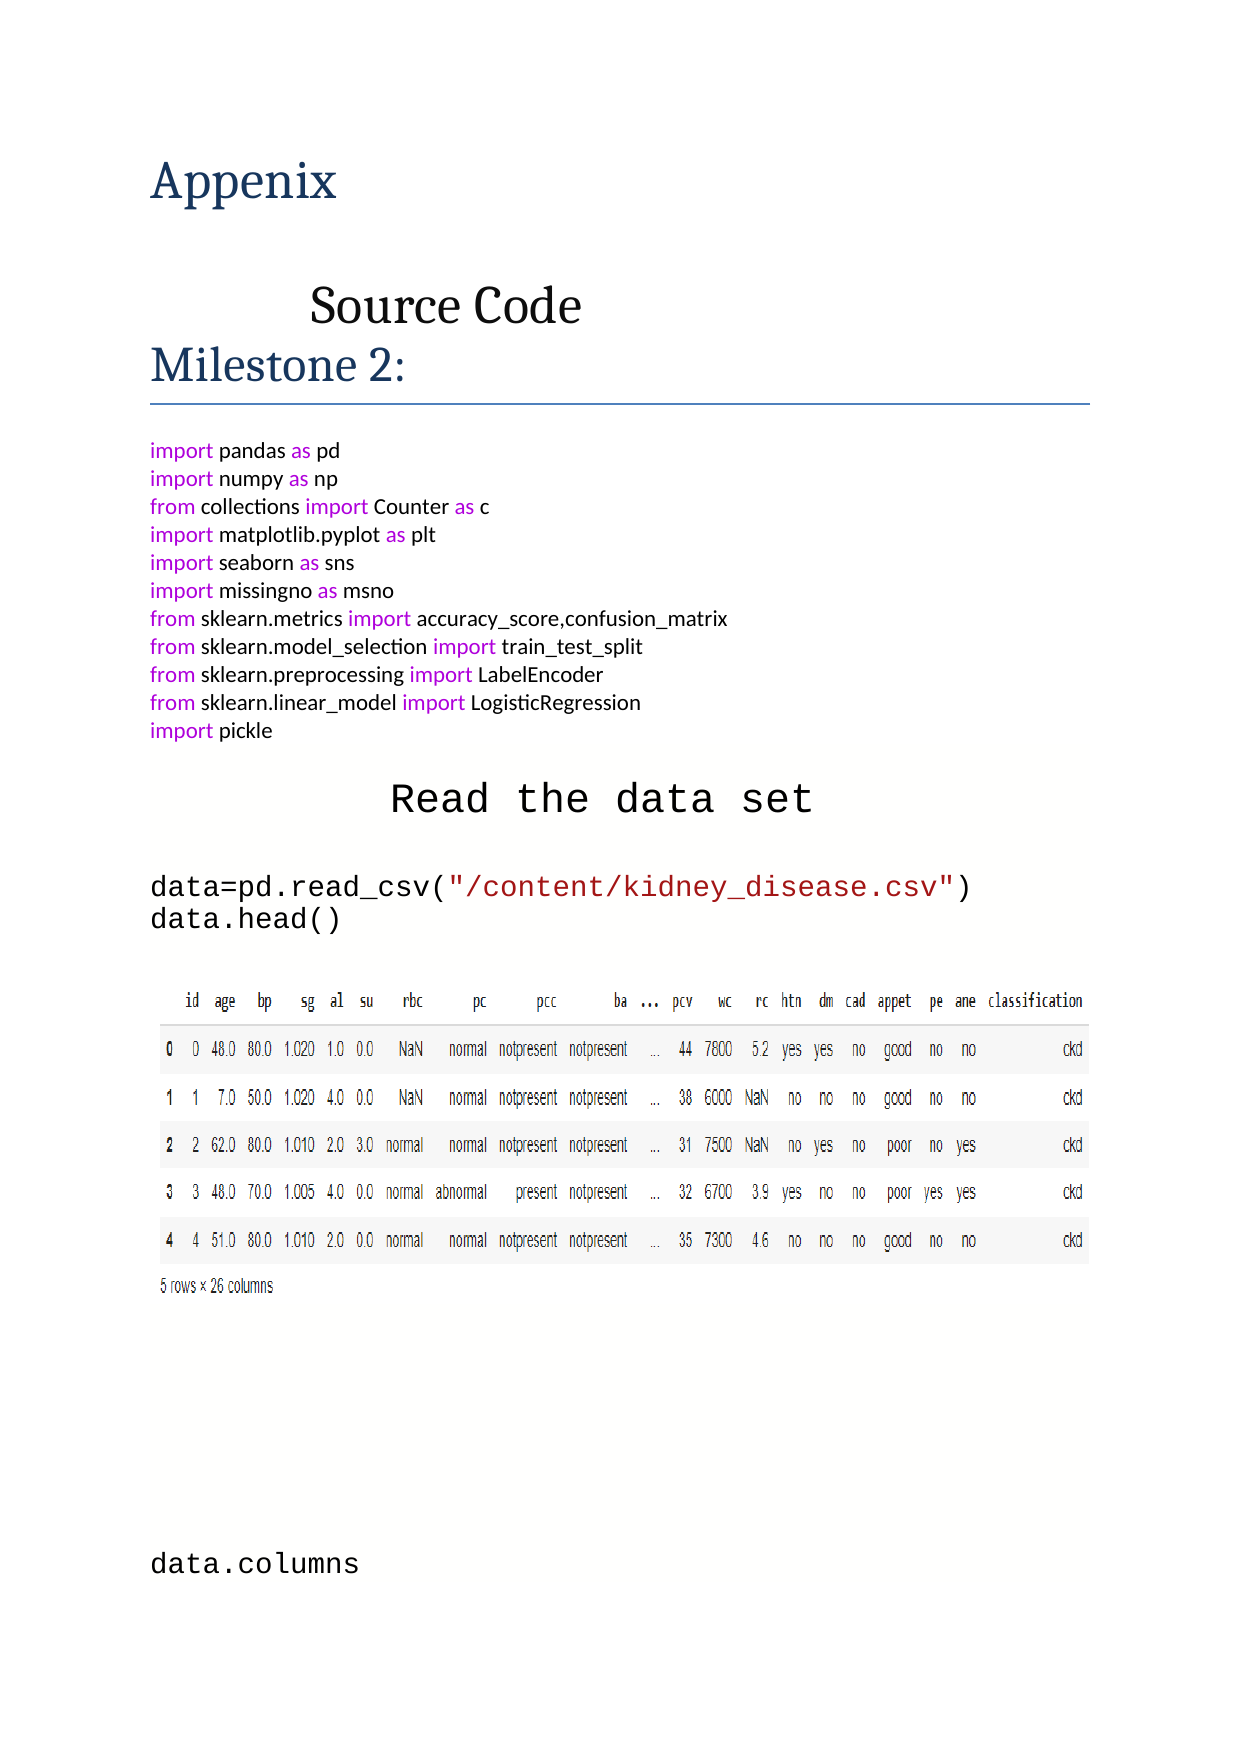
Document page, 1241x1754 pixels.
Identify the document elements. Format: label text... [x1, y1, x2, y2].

text data.columns [150, 1549, 1090, 1582]
text import missingno as msno [150, 576, 1090, 604]
text from sklearn.metrics import accuracy_score,confusion_matrix [150, 604, 1090, 632]
text from sklearn.model_selection import train_test_split [150, 632, 1090, 660]
text from sklearn.linear_model import LogisticRegression [150, 688, 1090, 716]
text import pickle [150, 716, 1090, 744]
text import pandas as pd [150, 436, 1090, 464]
text Read the data set [150, 777, 1090, 824]
title Appenix [150, 150, 1090, 212]
text import seaborn as sns [150, 548, 1090, 576]
text data.head() [150, 905, 1090, 938]
title Source Code [150, 274, 1090, 337]
text from collections import Counter as c [150, 492, 1090, 520]
picture [150, 970, 1090, 1304]
text data=pd.read_csv("/content/kidney_disease.csv") [150, 872, 1090, 905]
text import matplotlib.pyplot as plt [150, 520, 1090, 548]
title Milestone 2: [150, 337, 1090, 403]
text from sklearn.preprocessing import LabelEncoder [150, 660, 1090, 688]
text import numpy as np [150, 464, 1090, 492]
